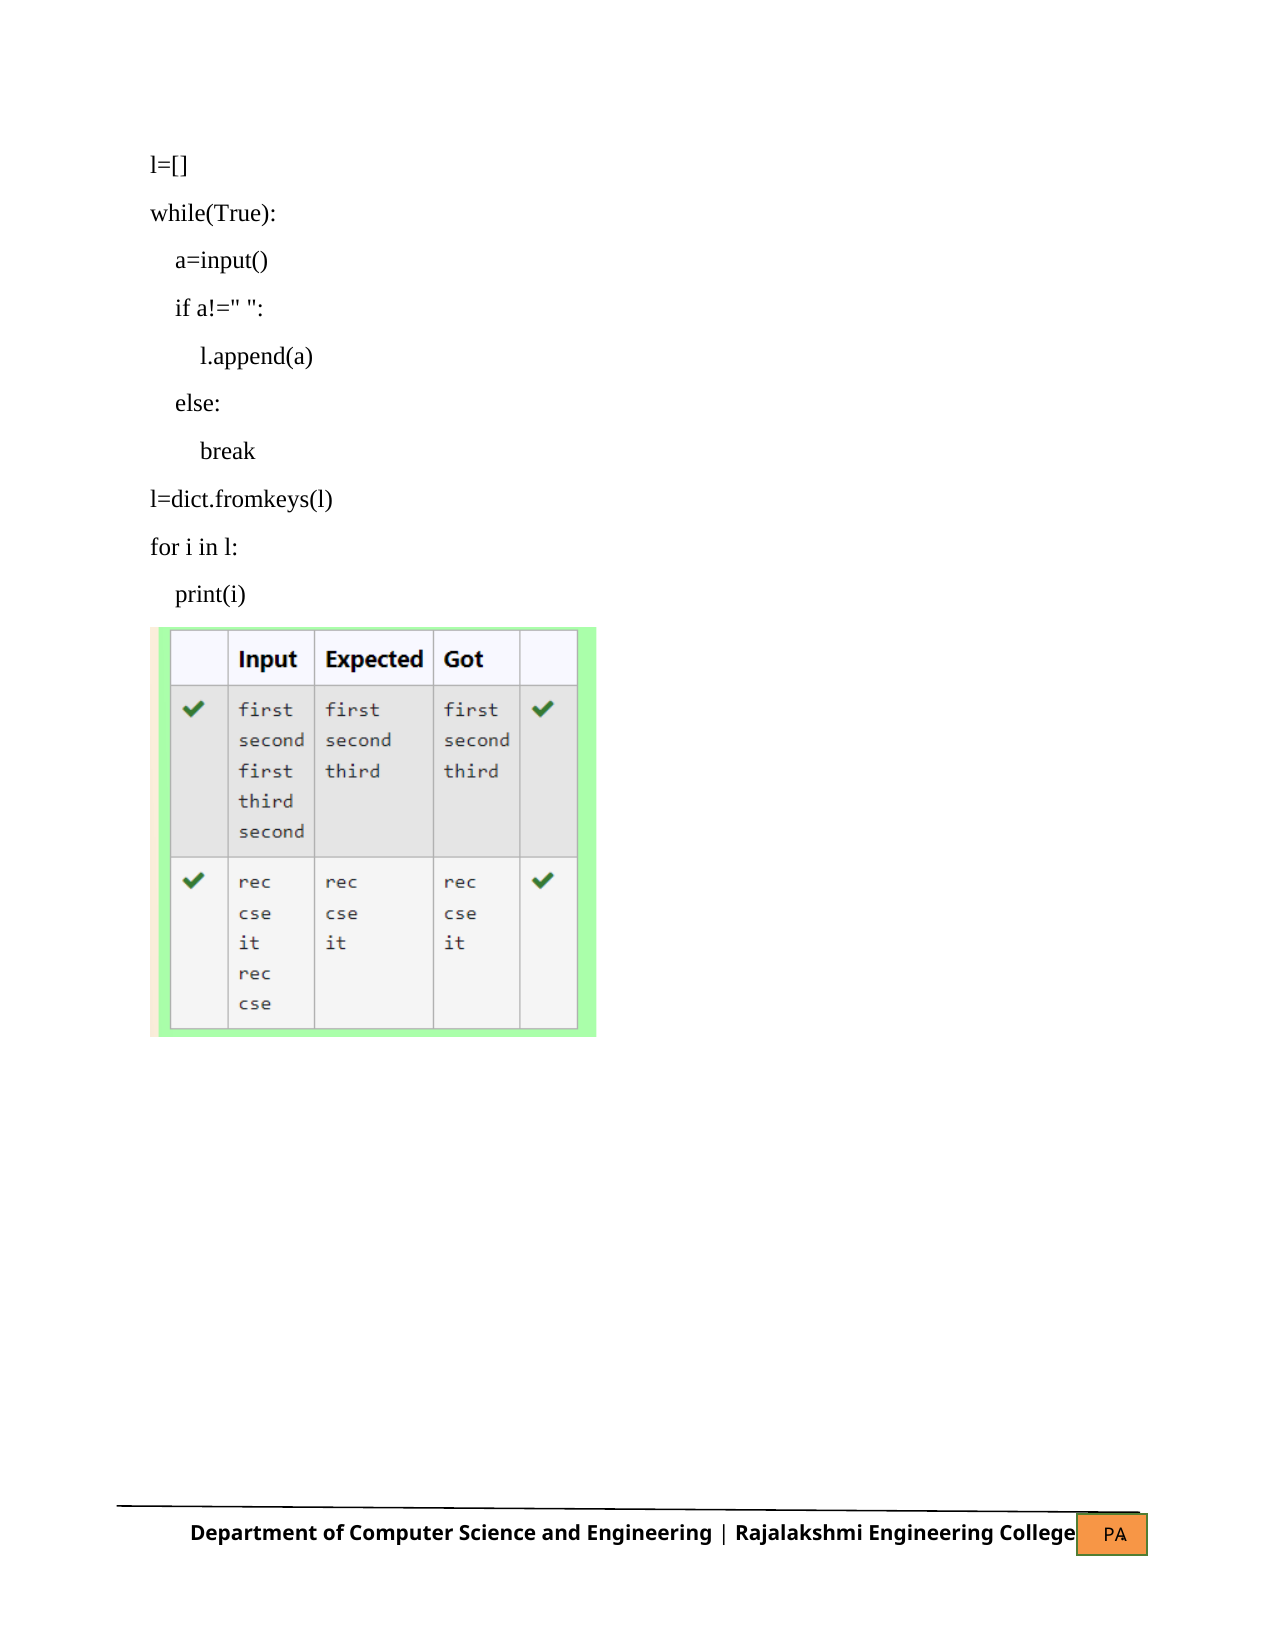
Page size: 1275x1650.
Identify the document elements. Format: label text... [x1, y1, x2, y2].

picture [150, 627, 597, 1037]
text for i in l: [150, 532, 1125, 560]
text else: [150, 388, 1125, 417]
text a=input() [150, 245, 1125, 274]
text l=[] [150, 150, 1125, 179]
text print(i) [150, 579, 1125, 608]
text break [150, 436, 1125, 465]
text if a!=" ": [150, 293, 1125, 322]
text while(True): [150, 198, 1125, 226]
text l=dict.fromkeys(l) [150, 484, 1125, 513]
text l.append(a) [150, 341, 1125, 369]
